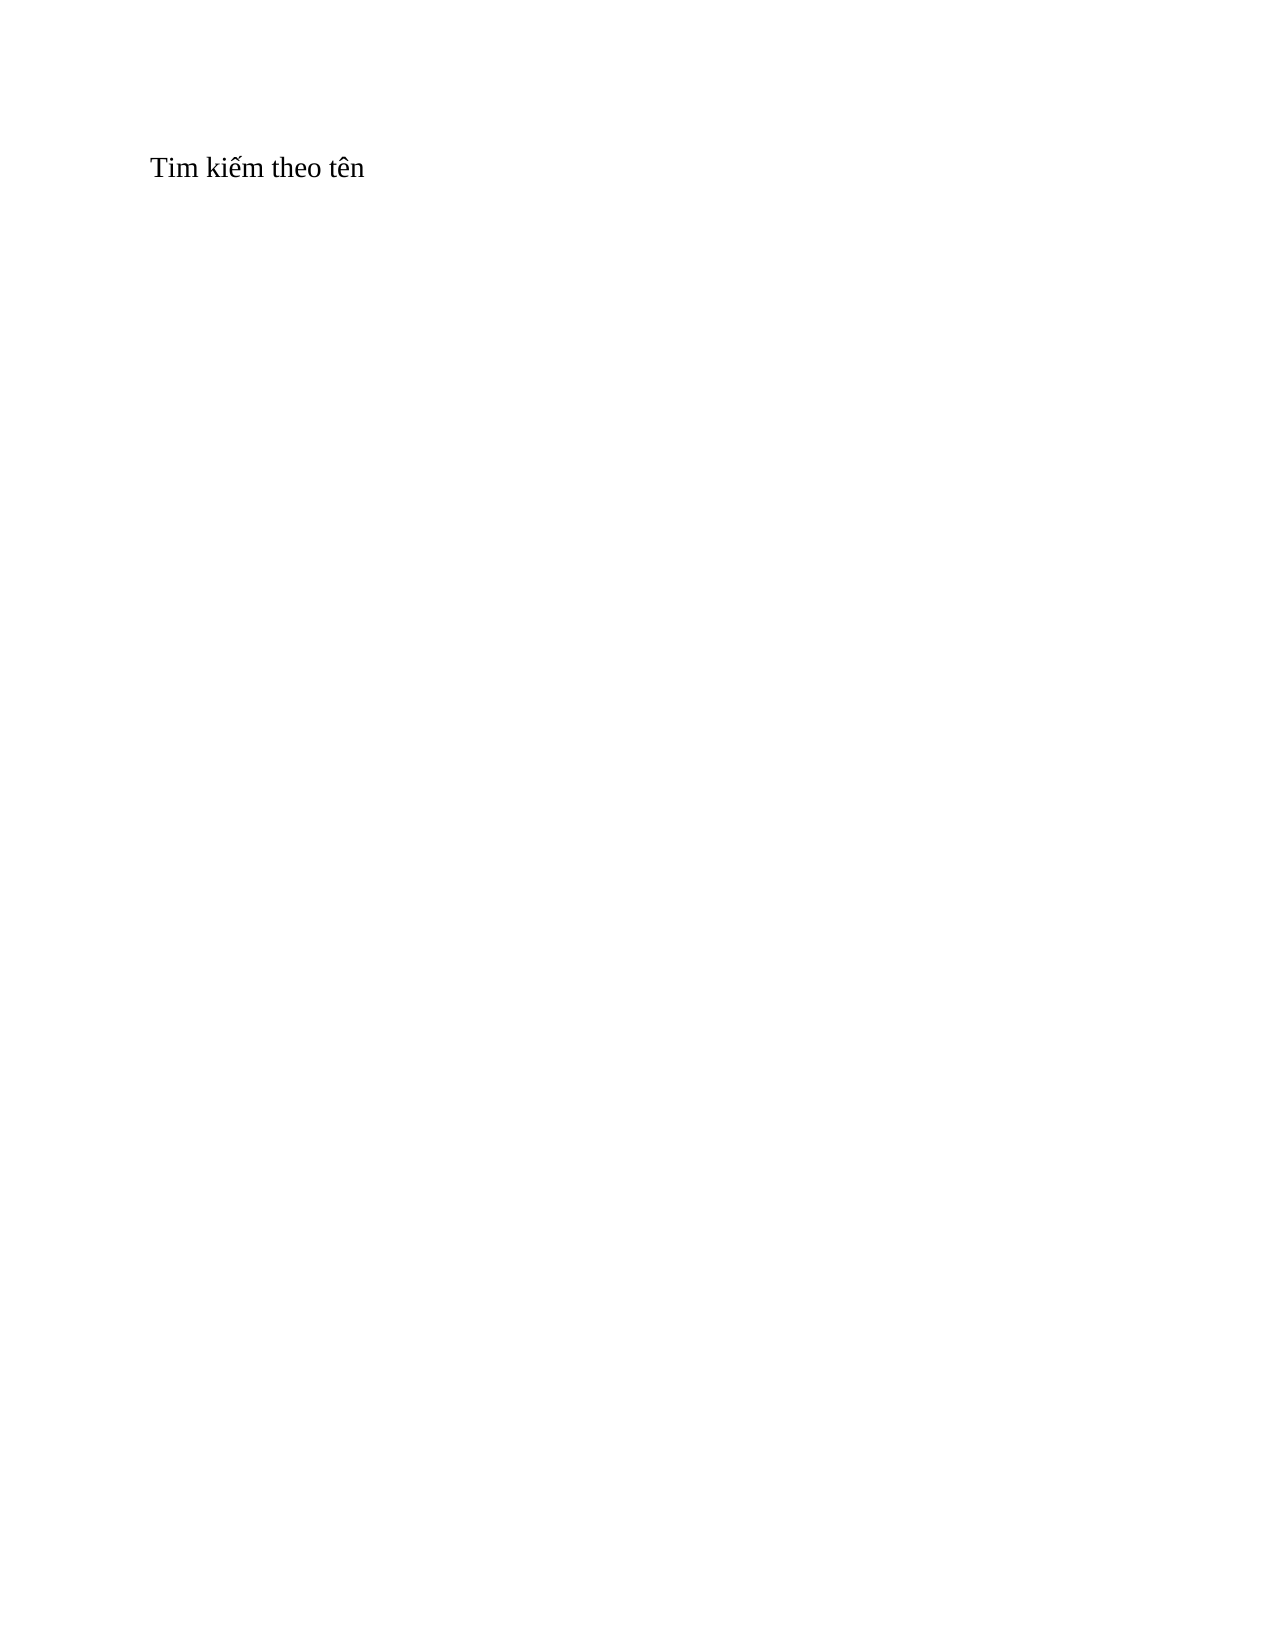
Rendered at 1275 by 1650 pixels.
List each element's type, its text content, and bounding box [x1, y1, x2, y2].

text Tim kiếm theo tên [150, 150, 1125, 183]
